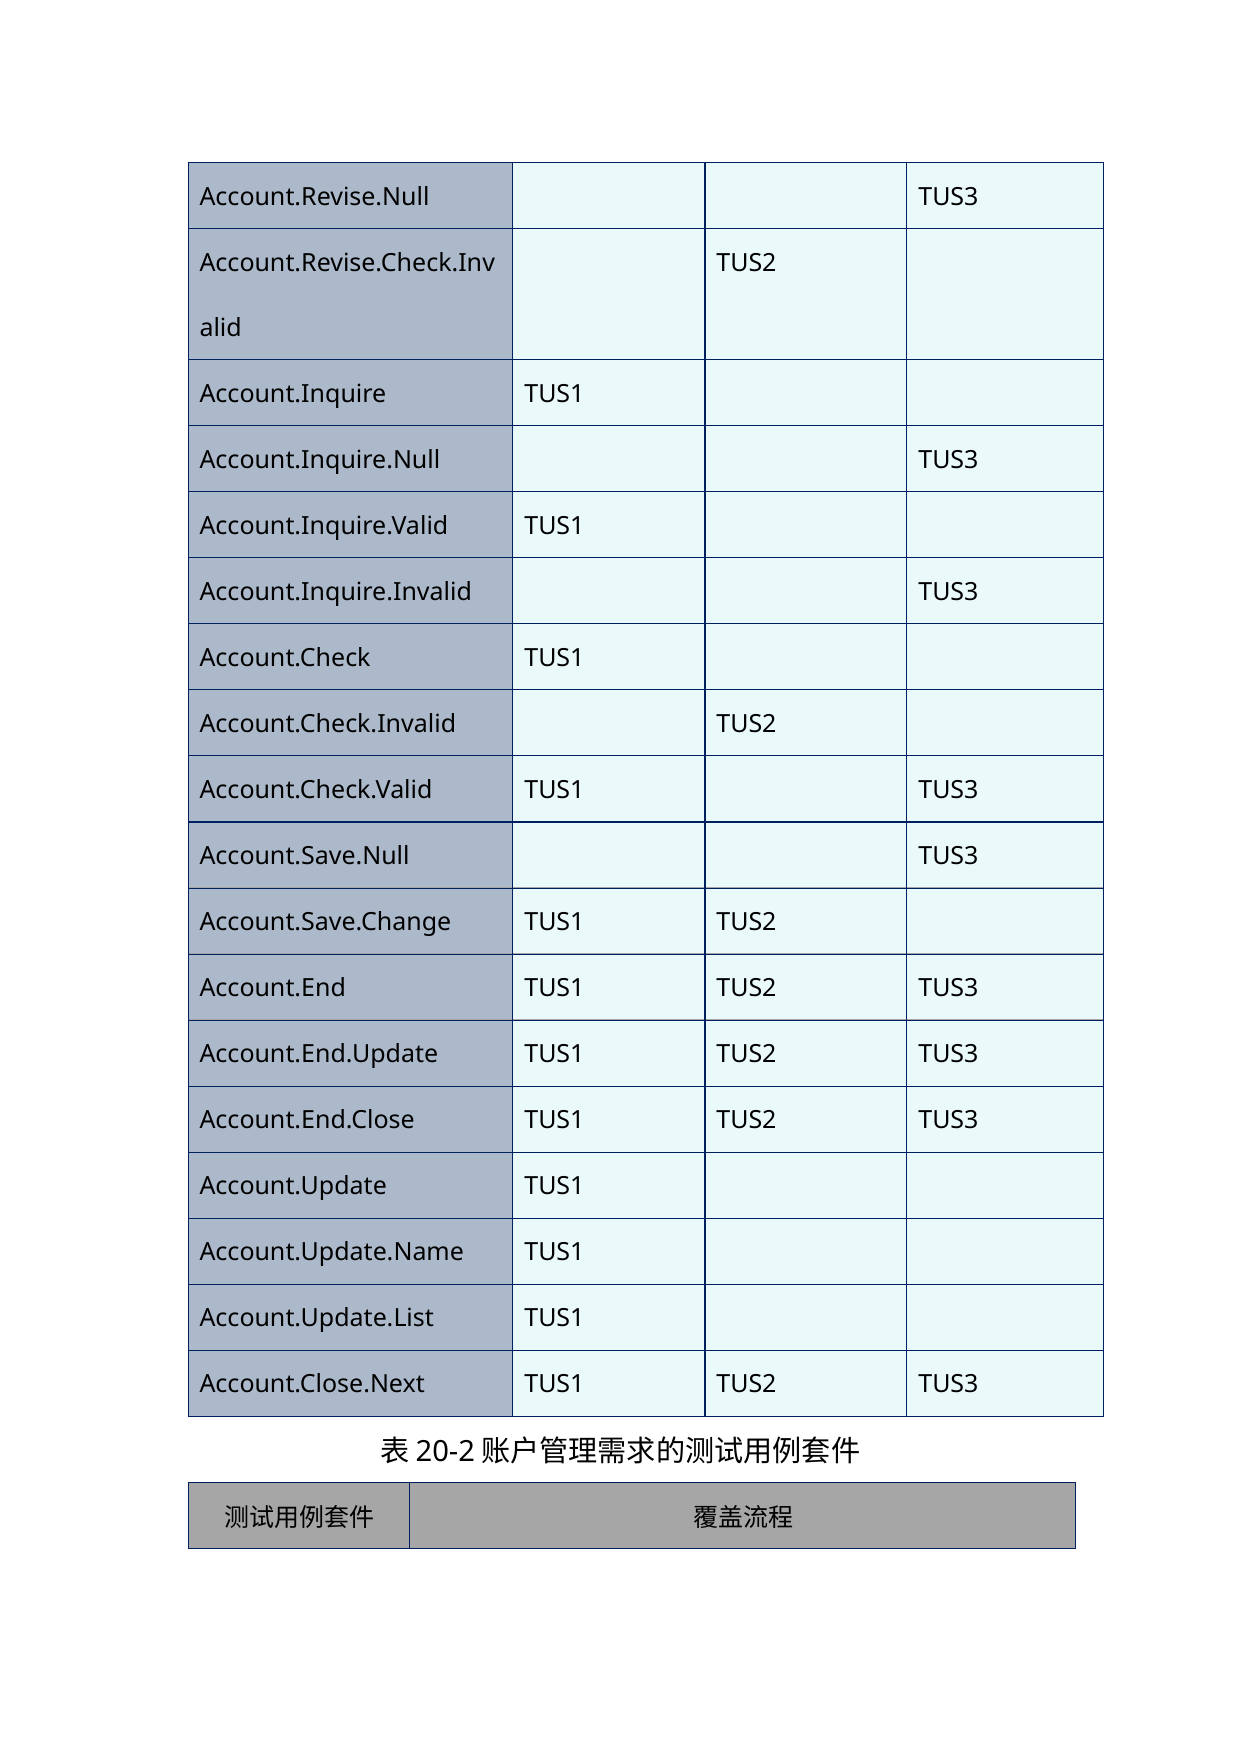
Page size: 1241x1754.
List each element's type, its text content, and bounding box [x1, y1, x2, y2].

table_cell [513, 690, 704, 755]
table_cell TUS3 [907, 1351, 1103, 1416]
table_cell [513, 558, 704, 623]
table_cell TUS3 [907, 558, 1103, 623]
table_cell [706, 1285, 906, 1350]
table_cell Account.Inquire [189, 360, 512, 425]
table_cell TUS1 [513, 756, 704, 821]
table_cell TUS1 [513, 1285, 704, 1350]
table_cell Account.End [189, 955, 512, 1019]
table_cell TUS1 [513, 889, 704, 953]
table_cell TUS2 [706, 1351, 906, 1416]
table_cell Account.Inquire.Null [189, 426, 512, 491]
table_cell TUS3 [907, 756, 1103, 821]
table_cell Account.Update.Name [189, 1219, 512, 1284]
table_cell [907, 492, 1103, 557]
table_cell Account.Check.Valid [189, 756, 512, 821]
table_header 覆盖流程 [410, 1483, 1075, 1548]
table_cell [907, 360, 1103, 425]
table_cell [513, 229, 704, 359]
table_cell TUS1 [513, 1153, 704, 1218]
table_cell Account.Update [189, 1153, 512, 1218]
table_cell [706, 492, 906, 557]
table_cell TUS3 [907, 823, 1103, 887]
table_cell [907, 1285, 1103, 1350]
table_cell TUS3 [907, 426, 1103, 491]
table_cell [907, 690, 1103, 755]
table_cell [706, 360, 906, 425]
table_cell Account.Revise.Null [189, 163, 512, 228]
table_cell [907, 1219, 1103, 1284]
table_cell [513, 426, 704, 491]
table_cell TUS2 [706, 229, 906, 359]
table_cell TUS1 [513, 1021, 704, 1086]
table_cell TUS2 [706, 955, 906, 1019]
table_cell TUS1 [513, 1087, 704, 1152]
table_cell TUS1 [513, 1219, 704, 1284]
table_cell Account.Check [189, 624, 512, 689]
table_cell Account.Update.List [189, 1285, 512, 1350]
table_cell Account.Inquire.Valid [189, 492, 512, 557]
table_cell TUS3 [907, 1087, 1103, 1152]
table_cell TUS1 [513, 360, 704, 425]
table_cell TUS2 [706, 1021, 906, 1086]
table_cell TUS3 [907, 955, 1103, 1019]
table_cell [706, 624, 906, 689]
table_header 测试用例套件 [189, 1483, 409, 1548]
table_cell Account.Close.Next [189, 1351, 512, 1416]
table_cell TUS1 [513, 492, 704, 557]
table_cell Account.Save.Change [189, 889, 512, 953]
table_cell TUS3 [907, 1021, 1103, 1086]
table_cell Account.Inquire.Invalid [189, 558, 512, 623]
table_cell [706, 163, 906, 228]
table_cell [706, 426, 906, 491]
table_cell TUS2 [706, 1087, 906, 1152]
table_cell [706, 558, 906, 623]
table_cell [513, 163, 704, 228]
table_cell Account.Check.Invalid [189, 690, 512, 755]
table_cell TUS1 [513, 624, 704, 689]
table_cell [706, 1219, 906, 1284]
table_cell TUS1 [513, 955, 704, 1019]
table_cell TUS3 [907, 163, 1103, 228]
table_cell [706, 756, 906, 821]
table_cell Account.Revise.Check.Invalid [189, 229, 512, 359]
table_cell [907, 624, 1103, 689]
table_cell [907, 889, 1103, 953]
table_cell [907, 1153, 1103, 1218]
table_cell TUS2 [706, 889, 906, 953]
table_cell TUS1 [513, 1351, 704, 1416]
table_cell [907, 229, 1103, 359]
text 表20-2账户管理需求的测试用例套件 [187, 1417, 1053, 1482]
table_cell [706, 1153, 906, 1218]
table_cell Account.End.Close [189, 1087, 512, 1152]
table_cell Account.End.Update [189, 1021, 512, 1086]
table_cell Account.Save.Null [189, 823, 512, 887]
table_cell [706, 823, 906, 887]
table_cell TUS2 [706, 690, 906, 755]
table_cell [513, 823, 704, 887]
